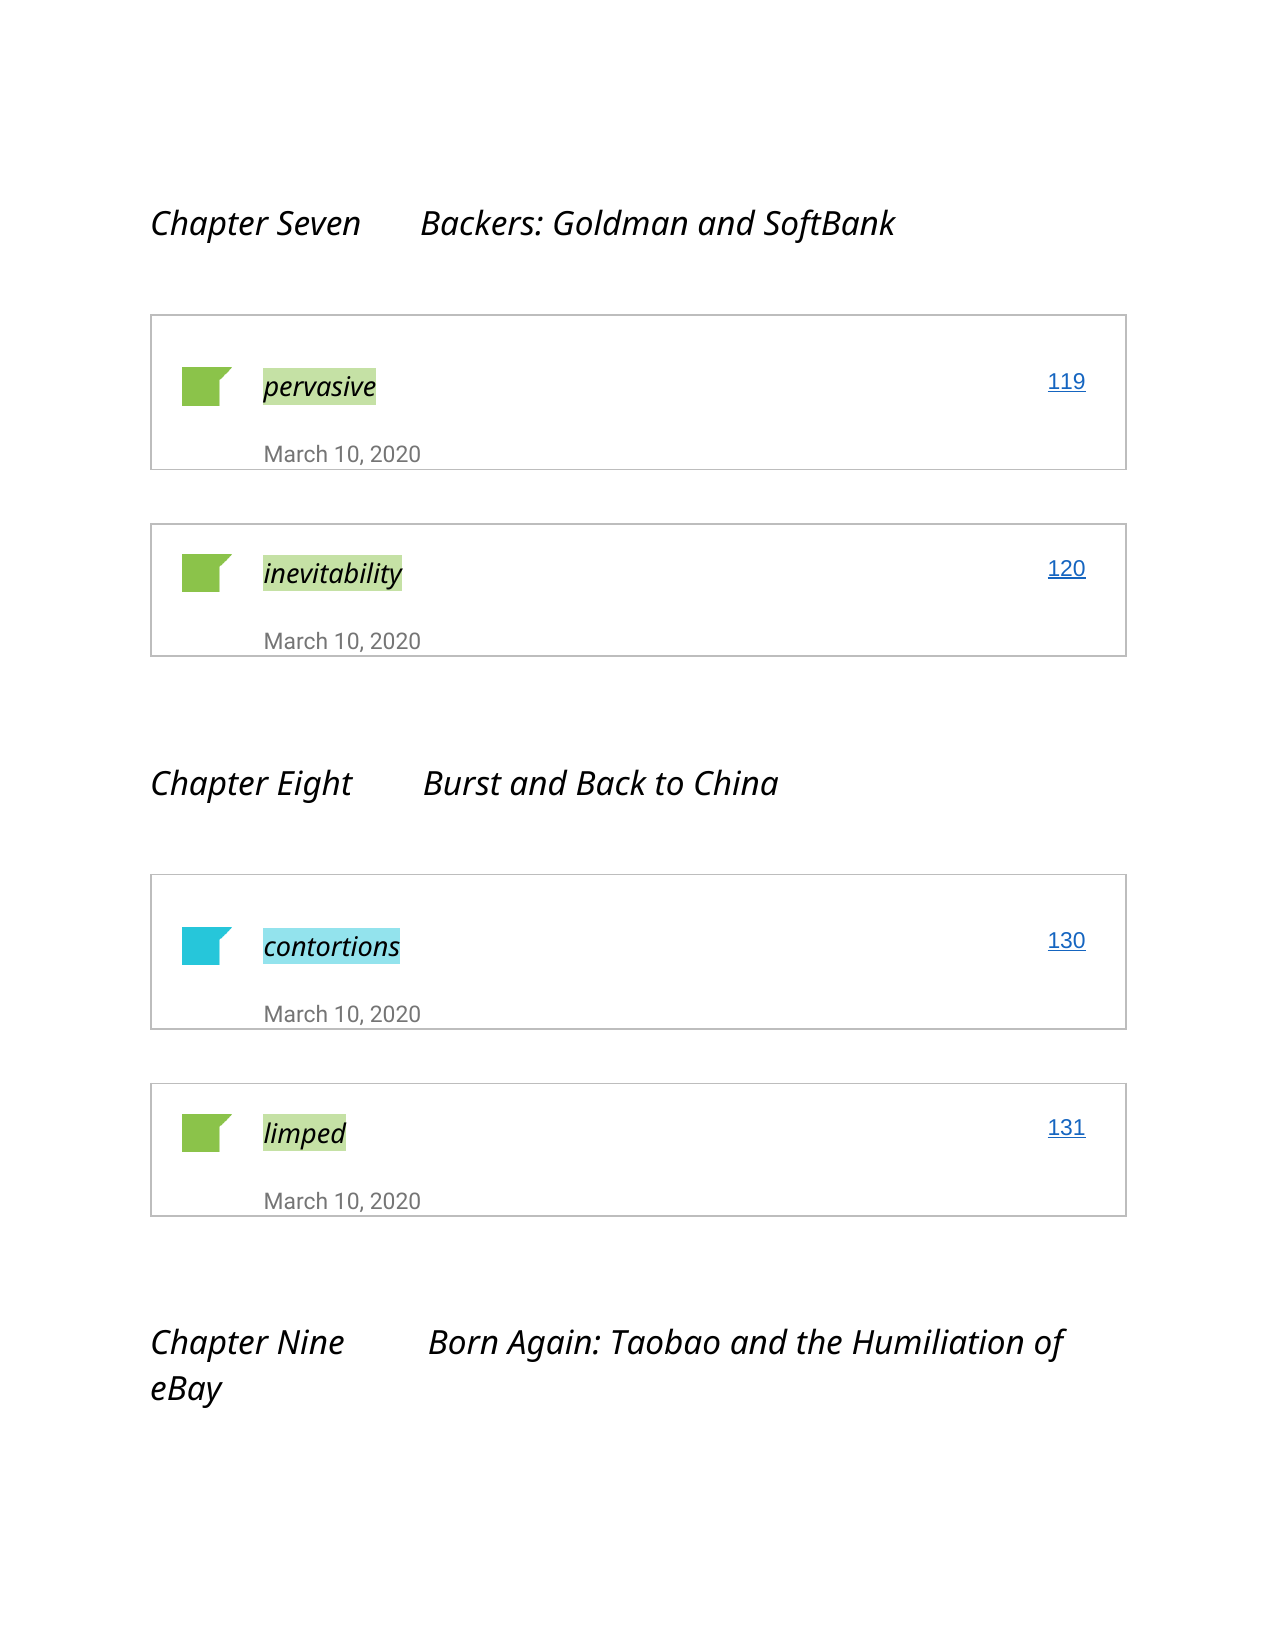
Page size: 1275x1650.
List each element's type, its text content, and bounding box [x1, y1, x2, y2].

table_header [152, 875, 1125, 1028]
picture [182, 554, 232, 592]
table_header [152, 525, 1125, 655]
picture [182, 367, 232, 406]
subtitle Chapter Eight Burst and Back to China [150, 759, 1125, 805]
picture [182, 927, 232, 965]
subtitle Chapter Nine Born Again: Taobao and the Humiliation of eBay [150, 1319, 1125, 1410]
table_header [152, 1084, 1125, 1215]
table_header [152, 316, 1125, 468]
subtitle Chapter Seven Backers: Goldman and SoftBank [150, 200, 1125, 245]
picture [182, 1114, 232, 1152]
